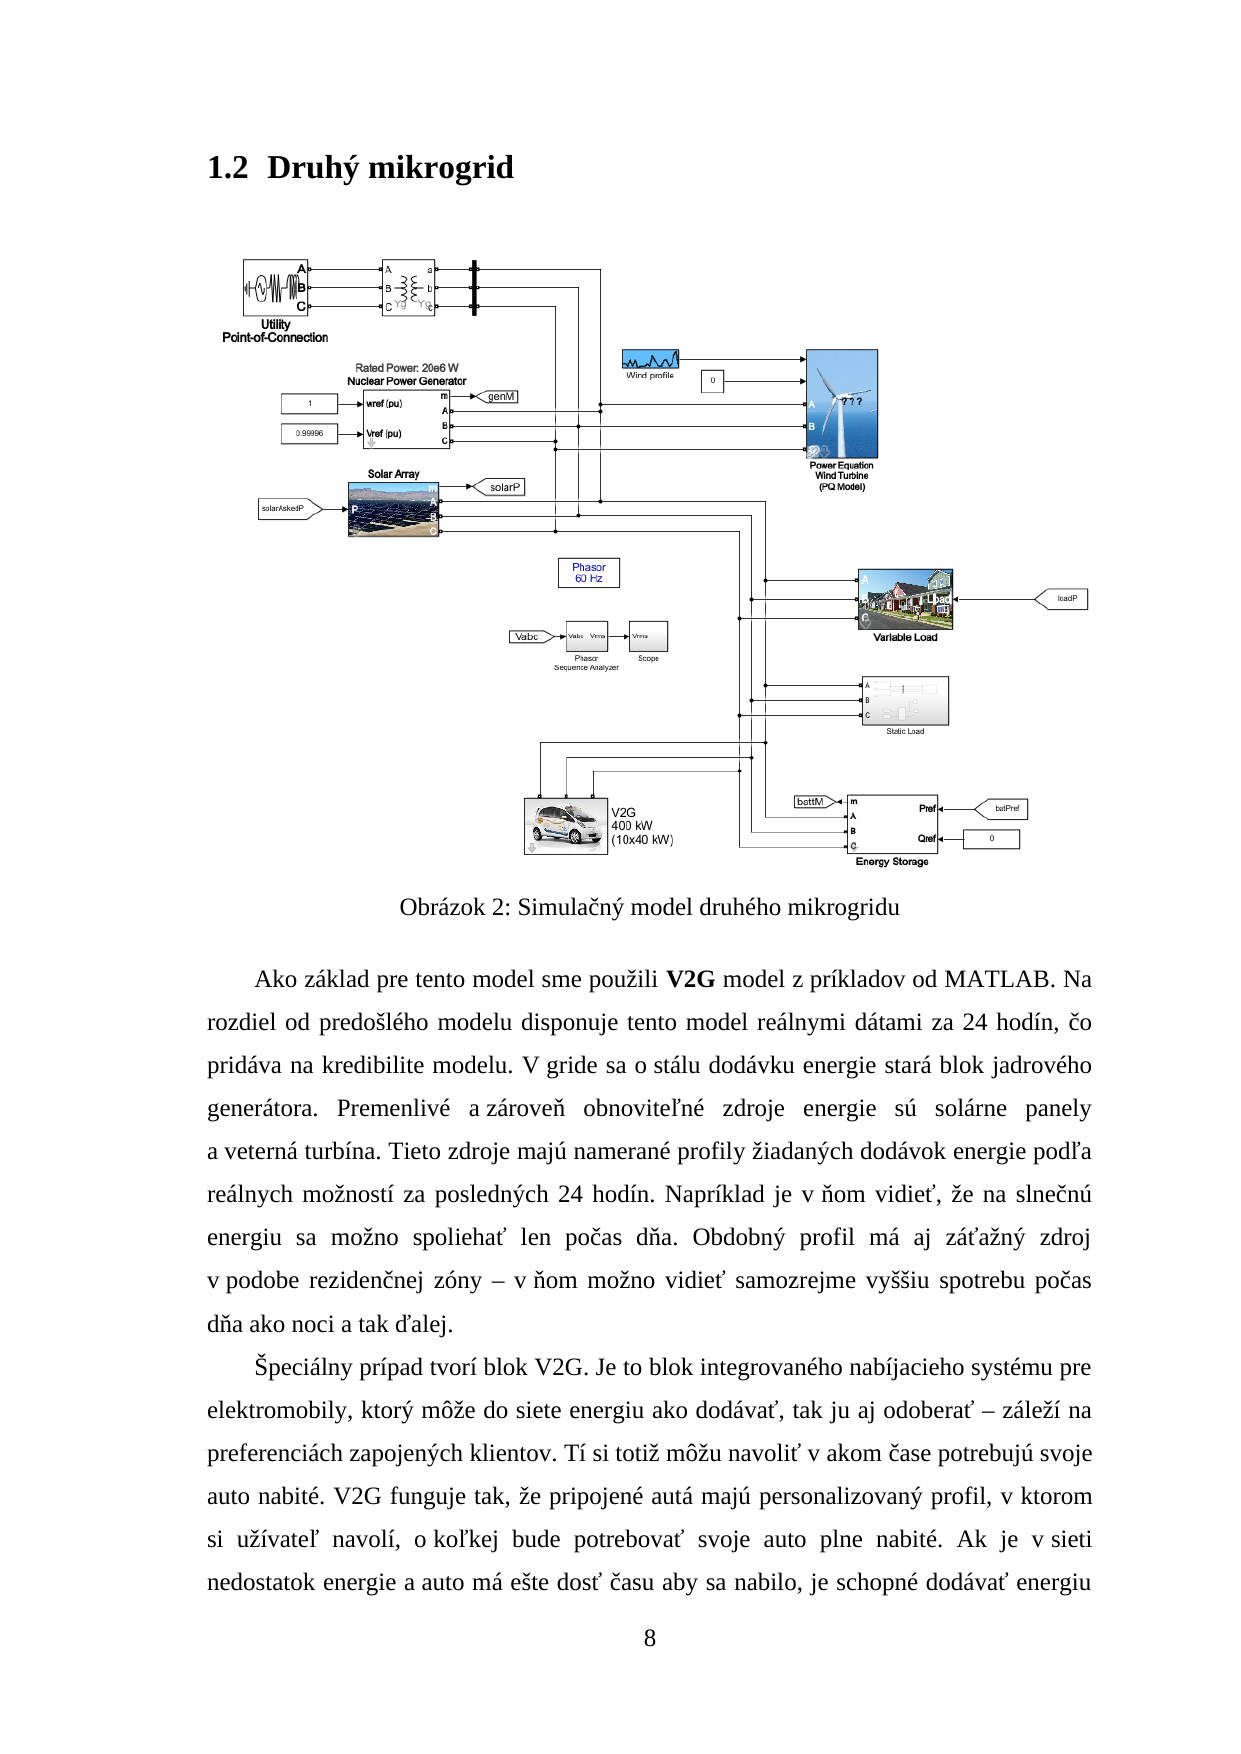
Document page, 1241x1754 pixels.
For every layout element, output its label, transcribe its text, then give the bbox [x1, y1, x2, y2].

picture [206, 241, 1093, 878]
text Ako základ pre tento model sme použili V2G model z príkladov od MATLAB. Na rozdiel od predošlého modelu disponuje tento model reálnymi dátami za 24 hodín, čo pridáva na kredibilite modelu. V gride sa o stálu dodávku energie stará blok jadrového generátora. Premenlivé a zároveň obnoviteľné zdroje energie sú solárne panely a veterná turbína. Tieto zdroje majú namerané profily žiadaných dodávok energie podľa reálnych možností za posledných 24 hodín. Napríklad je v ňom vidieť, že na slnečnú energiu sa možno spoliehať len počas dňa. Obdobný profil má aj záťažný zdroj v podobe rezidenčnej zóny – v ňom možno vidieť samozrejme vyššiu spotrebu počas dňa ako noci a tak ďalej. [207, 964, 1092, 1337]
subtitle Druhý mikrogrid [207, 148, 1092, 186]
